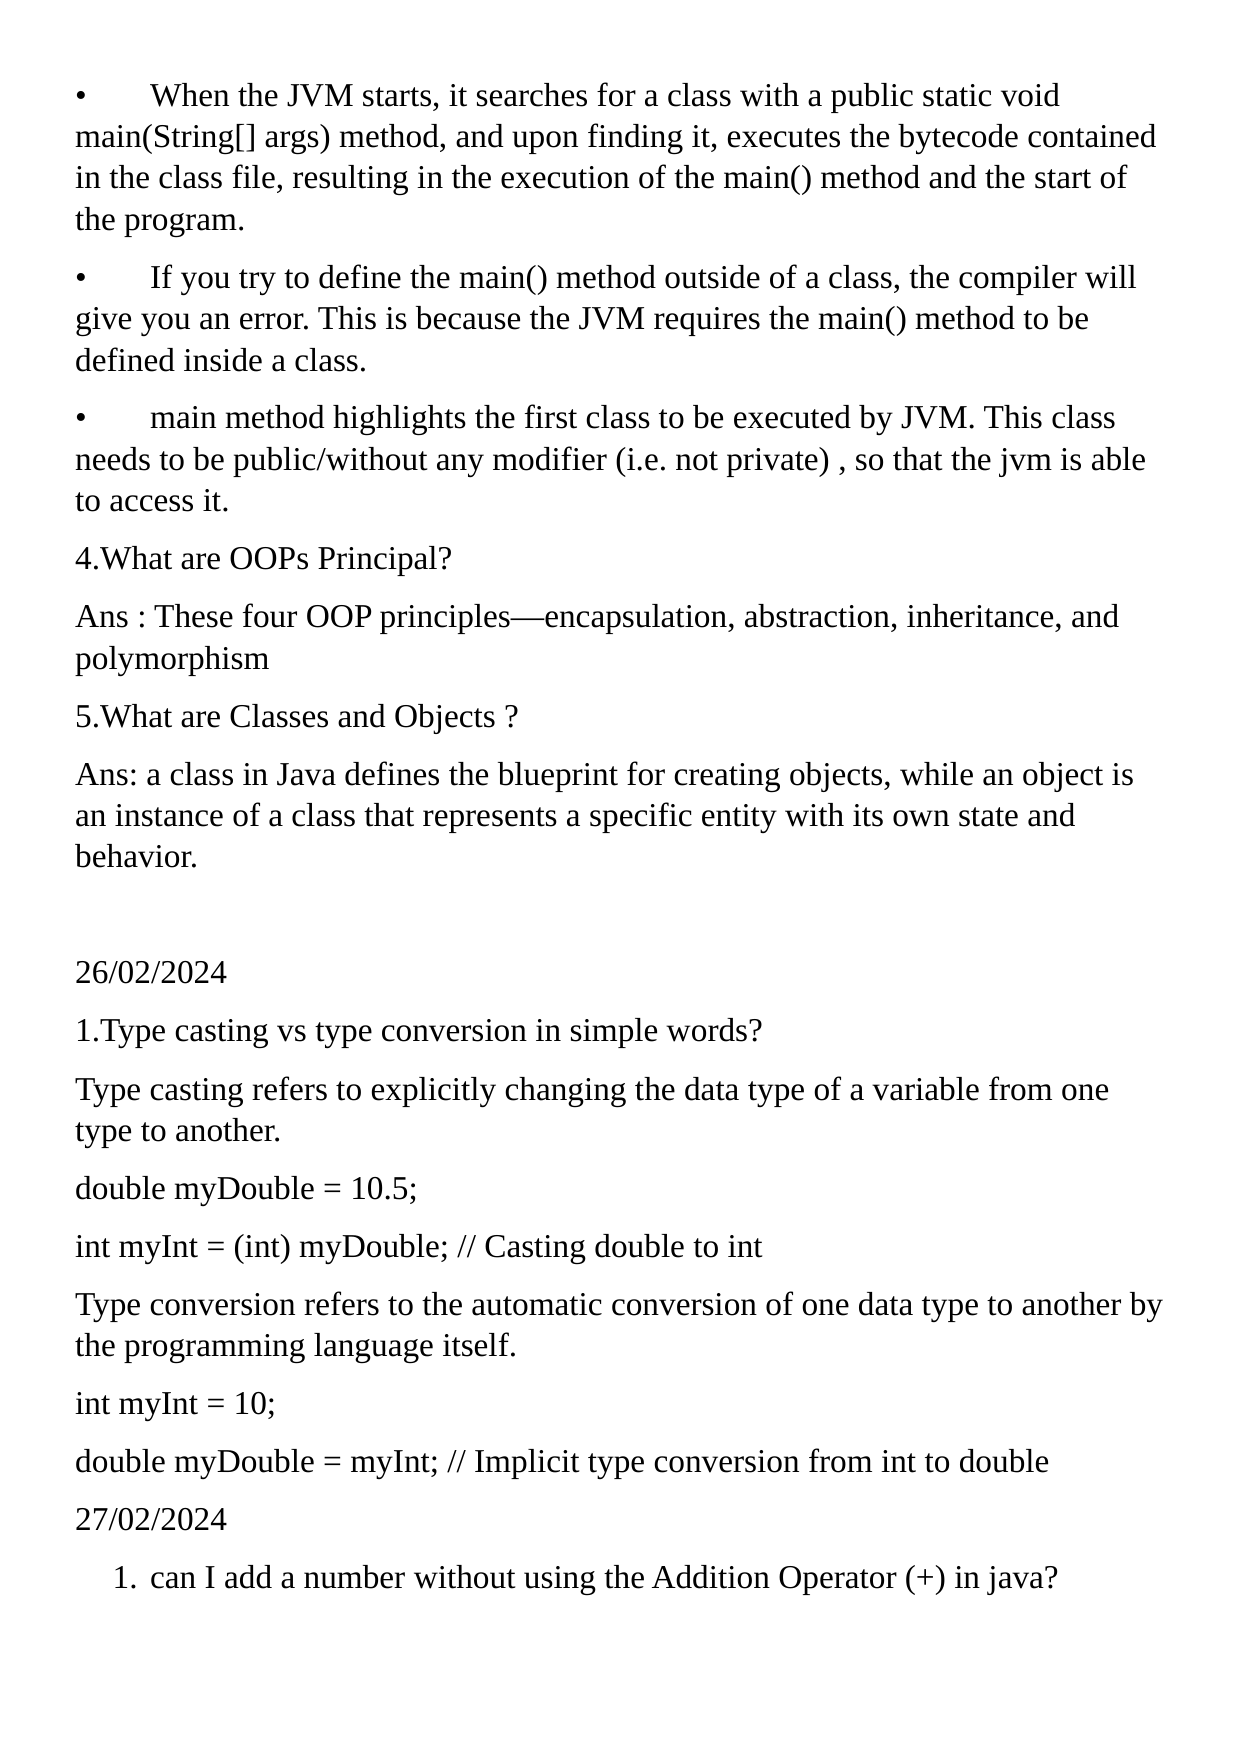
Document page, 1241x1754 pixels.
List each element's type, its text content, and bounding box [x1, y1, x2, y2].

text int myInt = 10; [75, 1383, 1165, 1422]
text 1.Type casting vs type conversion in simple words? [75, 1011, 1165, 1049]
text Ans : These four OOP principles—encapsulation, abstraction, inheritance, and polymorphism [75, 597, 1165, 676]
text Type casting refers to explicitly changing the data type of a variable from one type to another. [75, 1069, 1165, 1148]
text 27/02/2024 [75, 1499, 1165, 1538]
text int myInt = (int) myDouble; // Casting double to int [75, 1226, 1165, 1264]
text Ans: a class in Java defines the blueprint for creating objects, while an object is an instance of a class that represents a specific entity with its own state and behavior. [75, 754, 1165, 875]
text • When the JVM starts, it searches for a class with a public static void main(String[] args) method, and upon finding it, executes the bytecode contained in the class file, resulting in the execution of the main() method and the start of the program. [75, 75, 1165, 237]
list can I add a number without using the Addition Operator (+) in java? [112, 1558, 1165, 1596]
text double myDouble = myInt; // Implicit type conversion from int to double [75, 1442, 1165, 1480]
text double myDouble = 10.5; [75, 1168, 1165, 1206]
text 26/02/2024 [75, 953, 1165, 991]
text 5.What are Classes and Objects ? [75, 696, 1165, 734]
text • If you try to define the main() method outside of a class, the compiler will give you an error. This is because the JVM requires the main() method to be defined inside a class. [75, 257, 1165, 378]
text Type conversion refers to the automatic conversion of one data type to another by the programming language itself. [75, 1284, 1165, 1364]
text • main method highlights the first class to be executed by JVM. This class needs to be public/without any modifier (i.e. not private) , so that the jvm is able to access it. [75, 398, 1165, 519]
text 4.What are OOPs Principal? [75, 538, 1165, 577]
